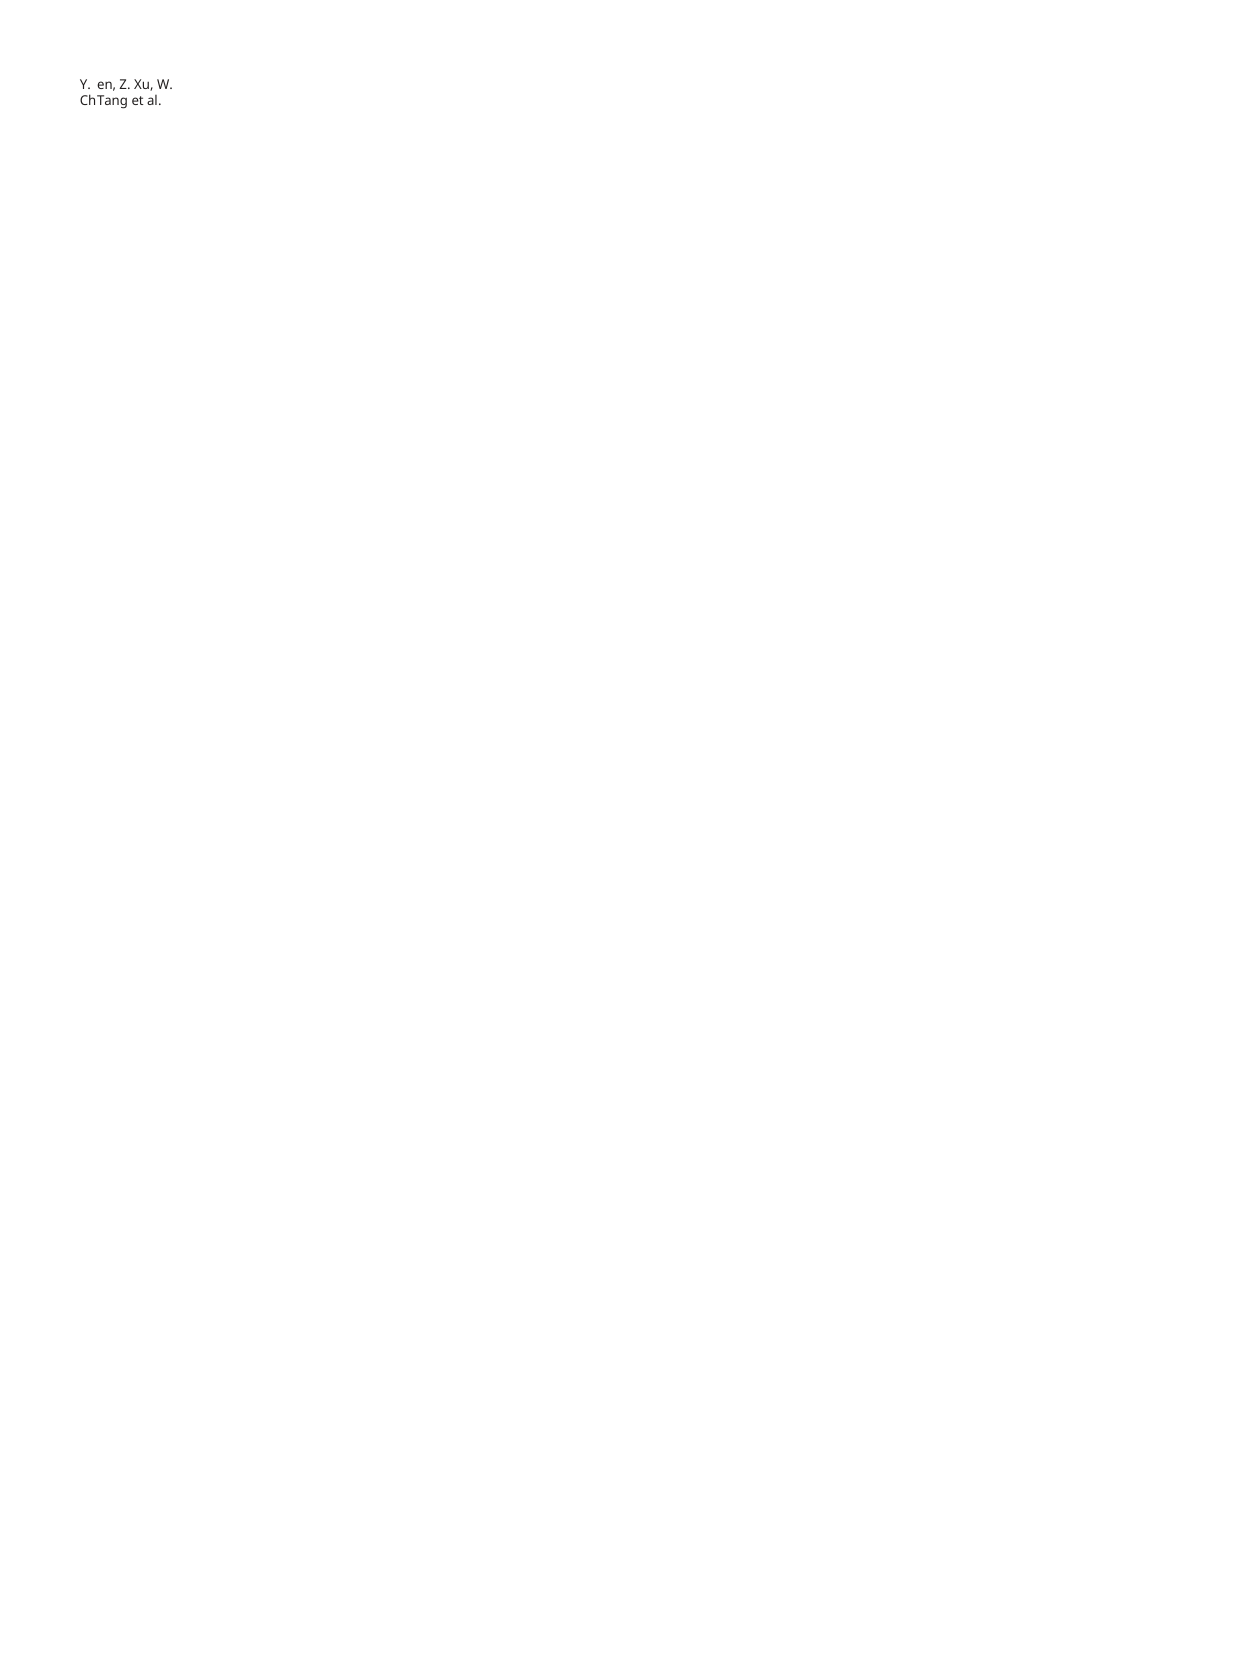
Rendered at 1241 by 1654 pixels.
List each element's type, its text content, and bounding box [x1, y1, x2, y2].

text Y. Chen, Z. Xu, W. Tang et al. [79, 76, 178, 108]
